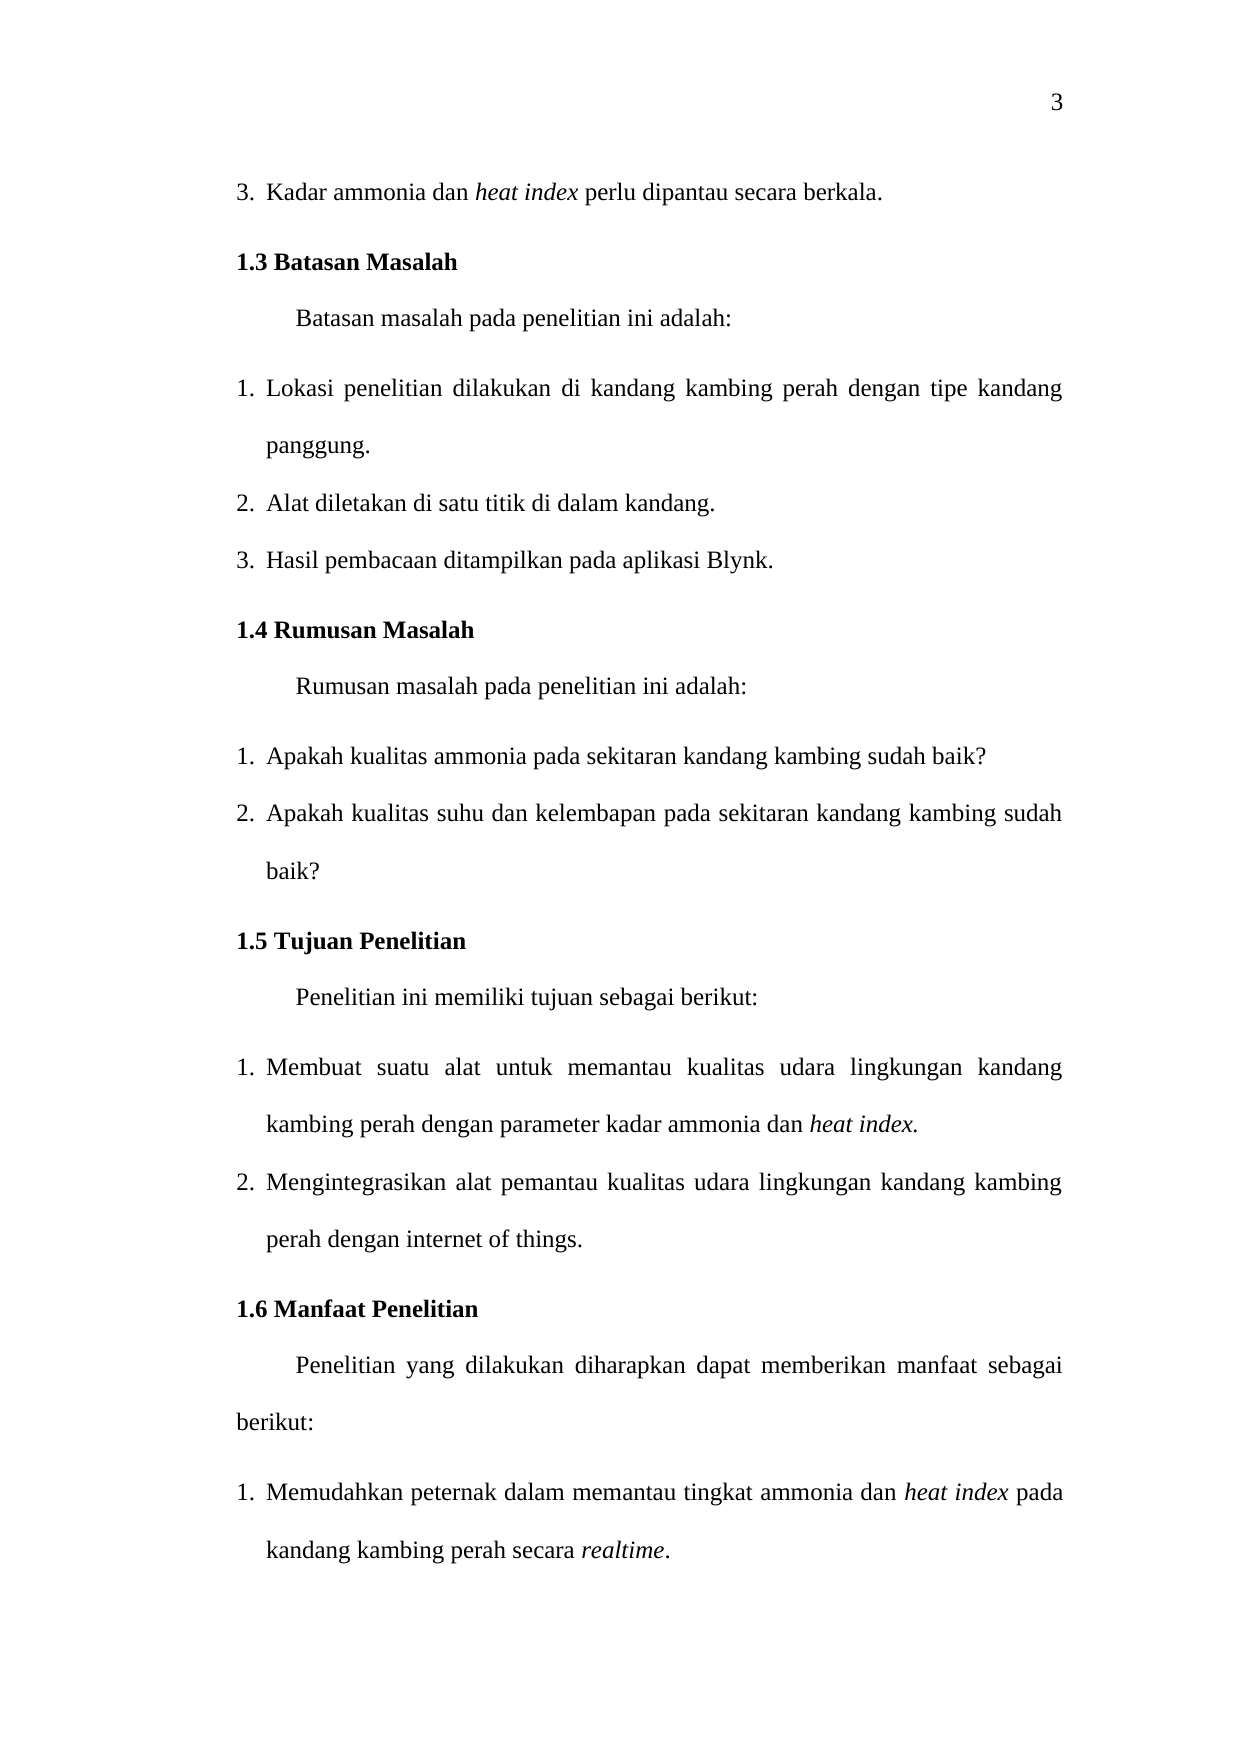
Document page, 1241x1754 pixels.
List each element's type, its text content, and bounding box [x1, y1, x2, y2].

list Hasil pembacaan ditampilkan pada aplikasi Blynk. [236, 545, 1063, 574]
text Rumusan masalah pada penelitian ini adalah: [236, 671, 1063, 700]
text Batasan masalah pada penelitian ini adalah: [236, 303, 1063, 332]
list Membuat suatu alat untuk memantau kualitas udara lingkungan kandang kambing perah dengan parameter kadar ammonia dan heat index. [236, 1052, 1063, 1138]
subtitle 1.4 Rumusan Masalah [236, 615, 1063, 644]
list Apakah kualitas ammonia pada sekitaran kandang kambing sudah baik? [236, 741, 1063, 770]
list Alat diletakan di satu titik di dalam kandang. [236, 488, 1063, 517]
list Mengintegrasikan alat pemantau kualitas udara lingkungan kandang kambing perah dengan internet of things. [236, 1167, 1063, 1253]
subtitle 1.5 Tujuan Penelitian [236, 926, 1063, 955]
subtitle 1.3 Batasan Masalah [236, 247, 1063, 276]
list Apakah kualitas suhu dan kelembapan pada sekitaran kandang kambing sudah baik? [236, 798, 1063, 885]
list Lokasi penelitian dilakukan di kandang kambing perah dengan tipe kandang panggung. [236, 373, 1063, 459]
text Penelitian yang dilakukan diharapkan dapat memberikan manfaat sebagai berikut: [236, 1350, 1063, 1436]
list Memudahkan peternak dalam memantau tingkat ammonia dan heat index pada kandang kambing perah secara realtime. [236, 1477, 1063, 1563]
subtitle 1.6 Manfaat Penelitian [236, 1294, 1063, 1323]
list Kadar ammonia dan heat index perlu dipantau secara berkala. [236, 177, 1063, 206]
text Penelitian ini memiliki tujuan sebagai berikut: [236, 982, 1063, 1010]
